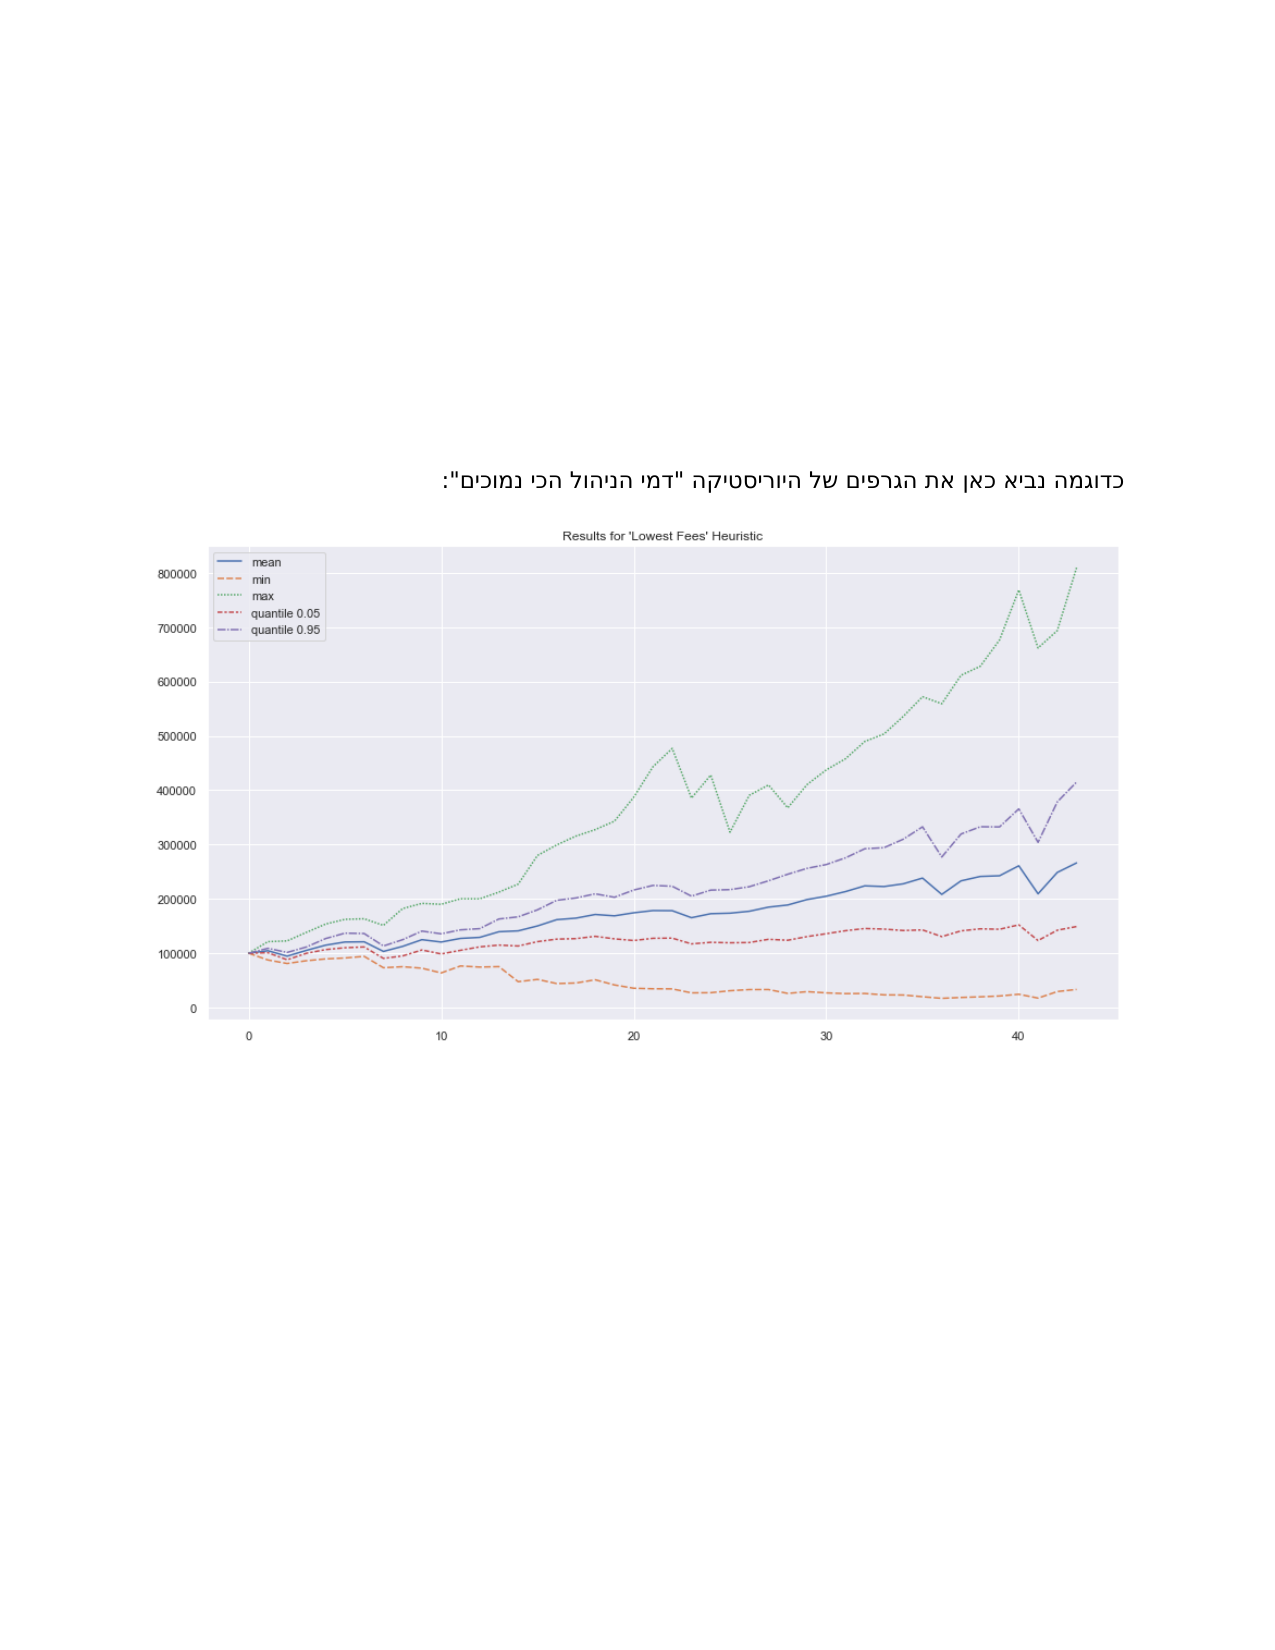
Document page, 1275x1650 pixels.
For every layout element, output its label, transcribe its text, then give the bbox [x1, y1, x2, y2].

text כדוגמה נביא כאן את הגרפים של היוריסטיקה "דמי הניהול הכי נמוכים": [150, 468, 1125, 494]
picture [150, 524, 1125, 1049]
